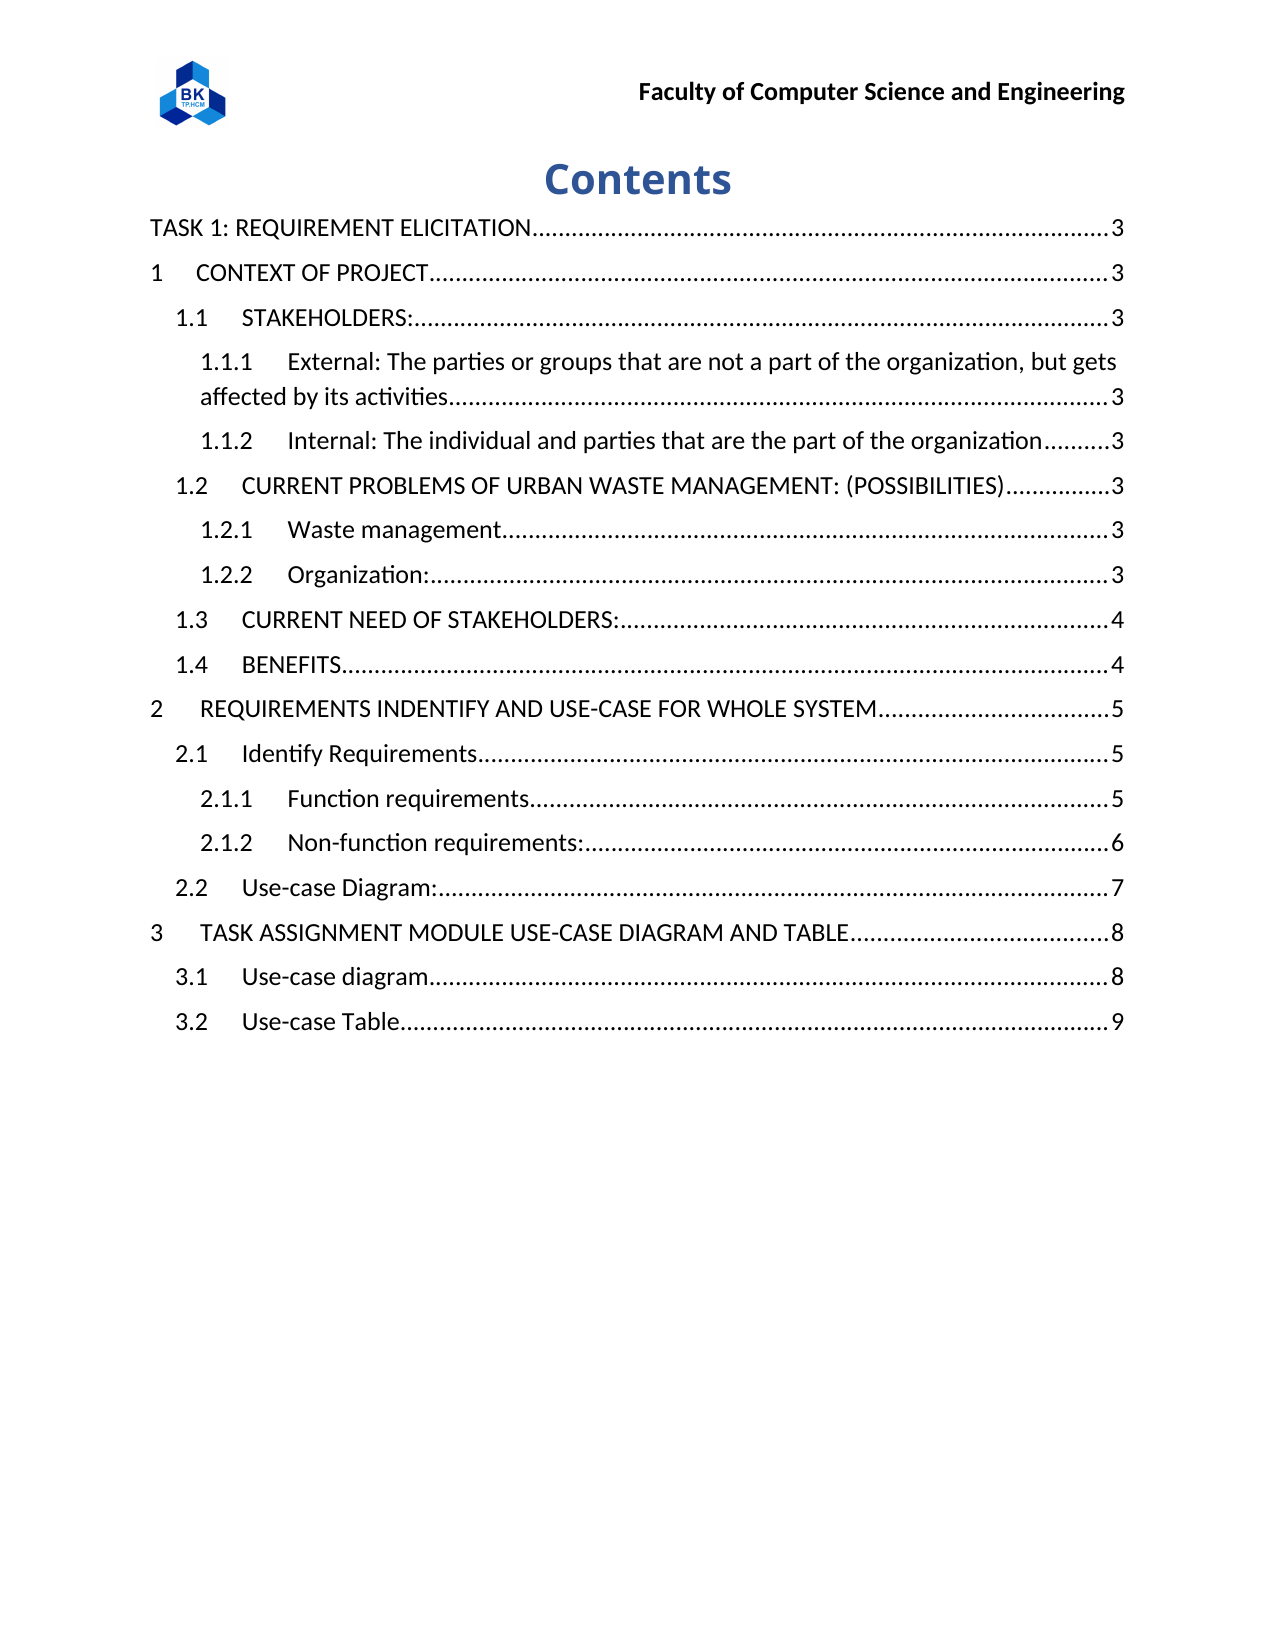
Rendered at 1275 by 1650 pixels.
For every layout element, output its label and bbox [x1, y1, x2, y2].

picture [156, 57, 229, 129]
